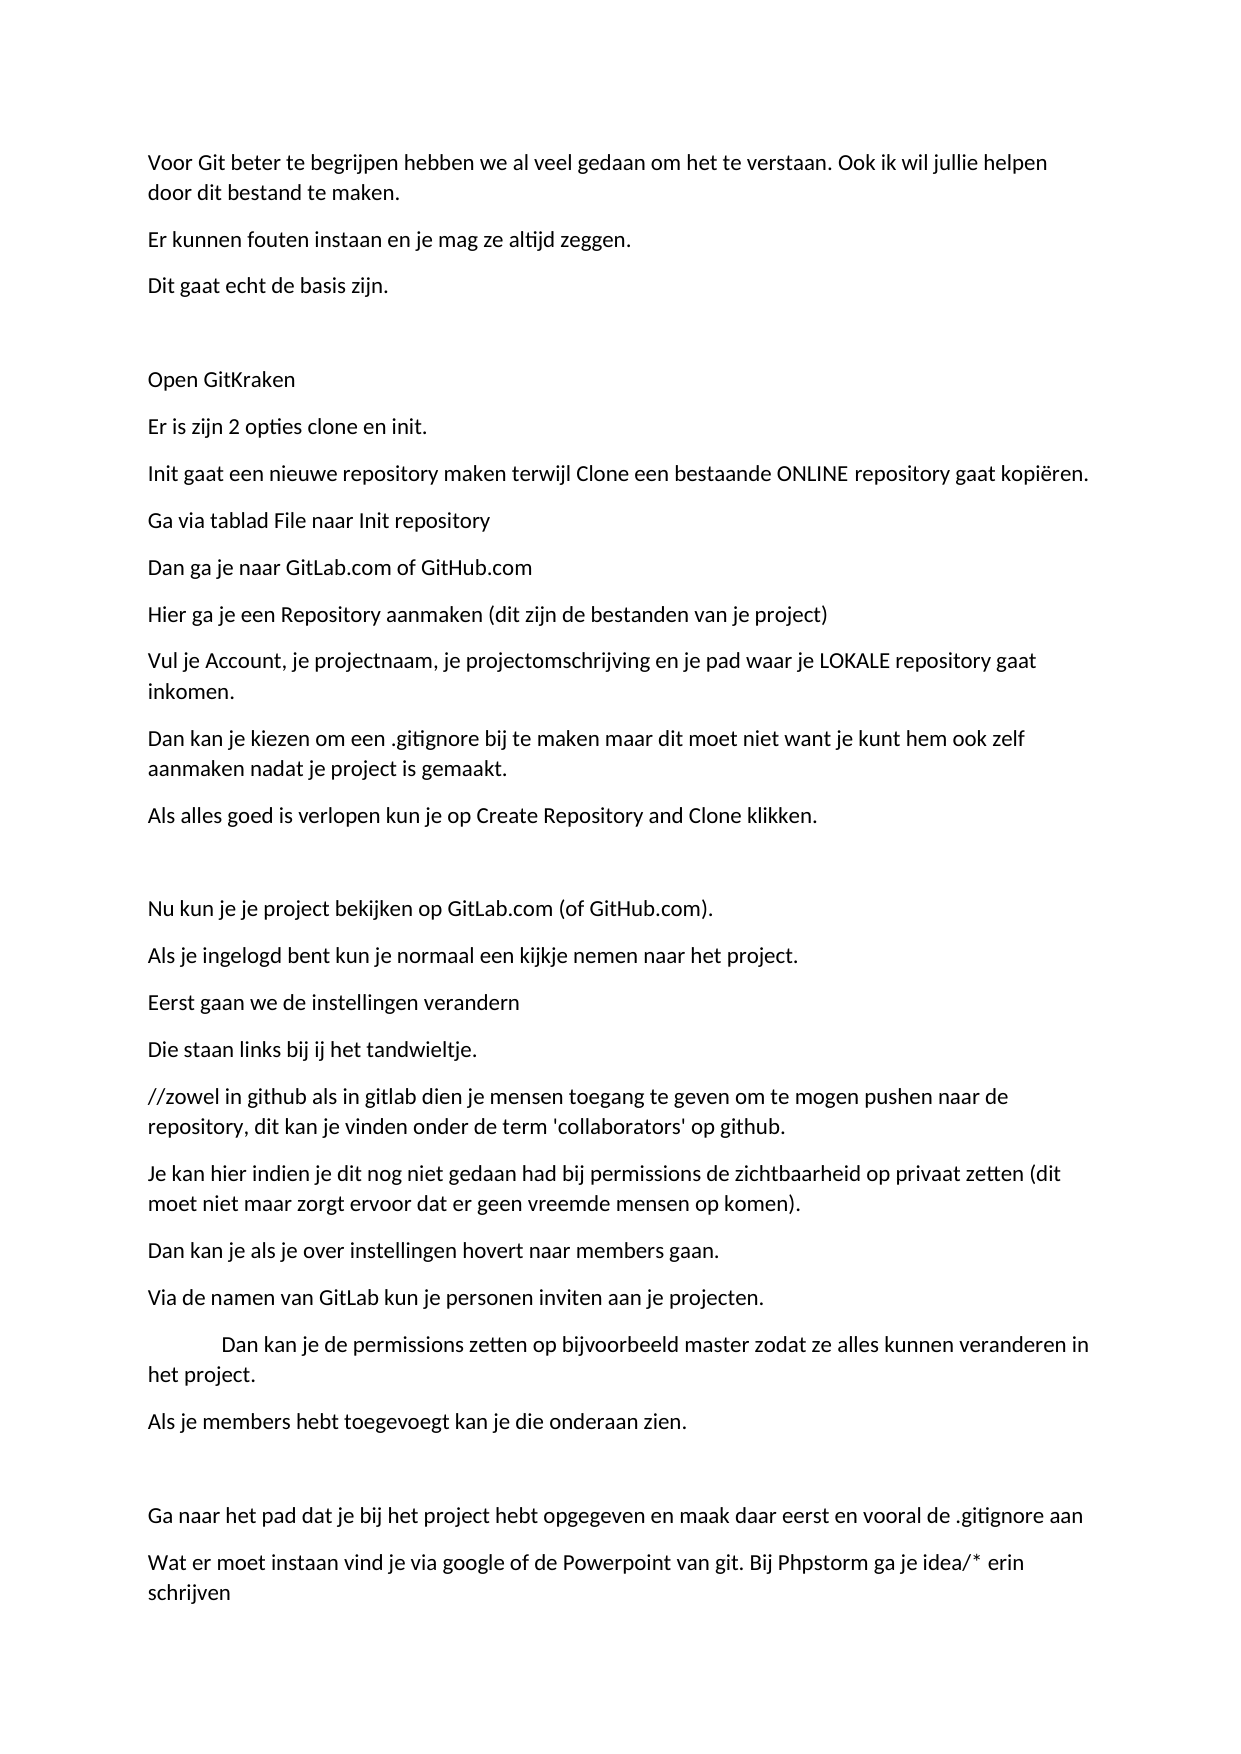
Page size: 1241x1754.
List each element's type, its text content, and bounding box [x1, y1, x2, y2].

text Dit gaat echt de basis zijn. [148, 272, 1093, 299]
text Ga naar het pad dat je bij het project hebt opgegeven en maak daar eerst en vooral de .gitignore aan [148, 1501, 1093, 1529]
text Er kunnen fouten instaan en je mag ze altijd zeggen. [148, 225, 1093, 253]
text Je kan hier indien je dit nog niet gedaan had bij permissions de zichtbaarheid op privaat zetten (dit moet niet maar zorgt ervoor dat er geen vreemde mensen op komen). [148, 1159, 1093, 1217]
text Als alles goed is verlopen kun je op Create Repository and Clone klikken. [148, 801, 1093, 829]
text Nu kun je je project bekijken op GitLab.com (of GitHub.com). [148, 894, 1093, 922]
text Dan kan je kiezen om een .gitignore bij te maken maar dit moet niet want je kunt hem ook zelf aanmaken nadat je project is gemaakt. [148, 724, 1093, 782]
text Init gaat een nieuwe repository maken terwijl Clone een bestaande ONLINE repository gaat kopiëren. [148, 459, 1093, 487]
text Als je ingelogd bent kun je normaal een kijkje nemen naar het project. [148, 941, 1093, 969]
text Wat er moet instaan vind je via google of de Powerpoint van git. Bij Phpstorm ga je idea/* erin schrijven [148, 1548, 1093, 1606]
text Dan kan je de permissions zetten op bijvoorbeeld master zodat ze alles kunnen veranderen in het project. [148, 1330, 1093, 1388]
text Vul je Account, je projectnaam, je projectomschrijving en je pad waar je LOKALE repository gaat inkomen. [148, 647, 1093, 705]
text Als je members hebt toegevoegt kan je die onderaan zien. [148, 1407, 1093, 1435]
text Open GitKraken [148, 365, 1093, 393]
text Eerst gaan we de instellingen verandern [148, 988, 1093, 1016]
text //zowel in github als in gitlab dien je mensen toegang te geven om te mogen pushen naar de repository, dit kan je vinden onder de term 'collaborators' op github. [148, 1082, 1093, 1140]
text Hier ga je een Repository aanmaken (dit zijn de bestanden van je project) [148, 600, 1093, 628]
text Die staan links bij ij het tandwieltje. [148, 1035, 1093, 1063]
text Dan ga je naar GitLab.com of GitHub.com [148, 553, 1093, 581]
text Ga via tablad File naar Init repository [148, 506, 1093, 534]
text Er is zijn 2 opties clone en init. [148, 412, 1093, 440]
text Voor Git beter te begrijpen hebben we al veel gedaan om het te verstaan. Ook ik wil jullie helpen door dit bestand te maken. [148, 148, 1093, 206]
text Via de namen van GitLab kun je personen inviten aan je projecten. [148, 1283, 1093, 1311]
text Dan kan je als je over instellingen hovert naar members gaan. [148, 1236, 1093, 1264]
